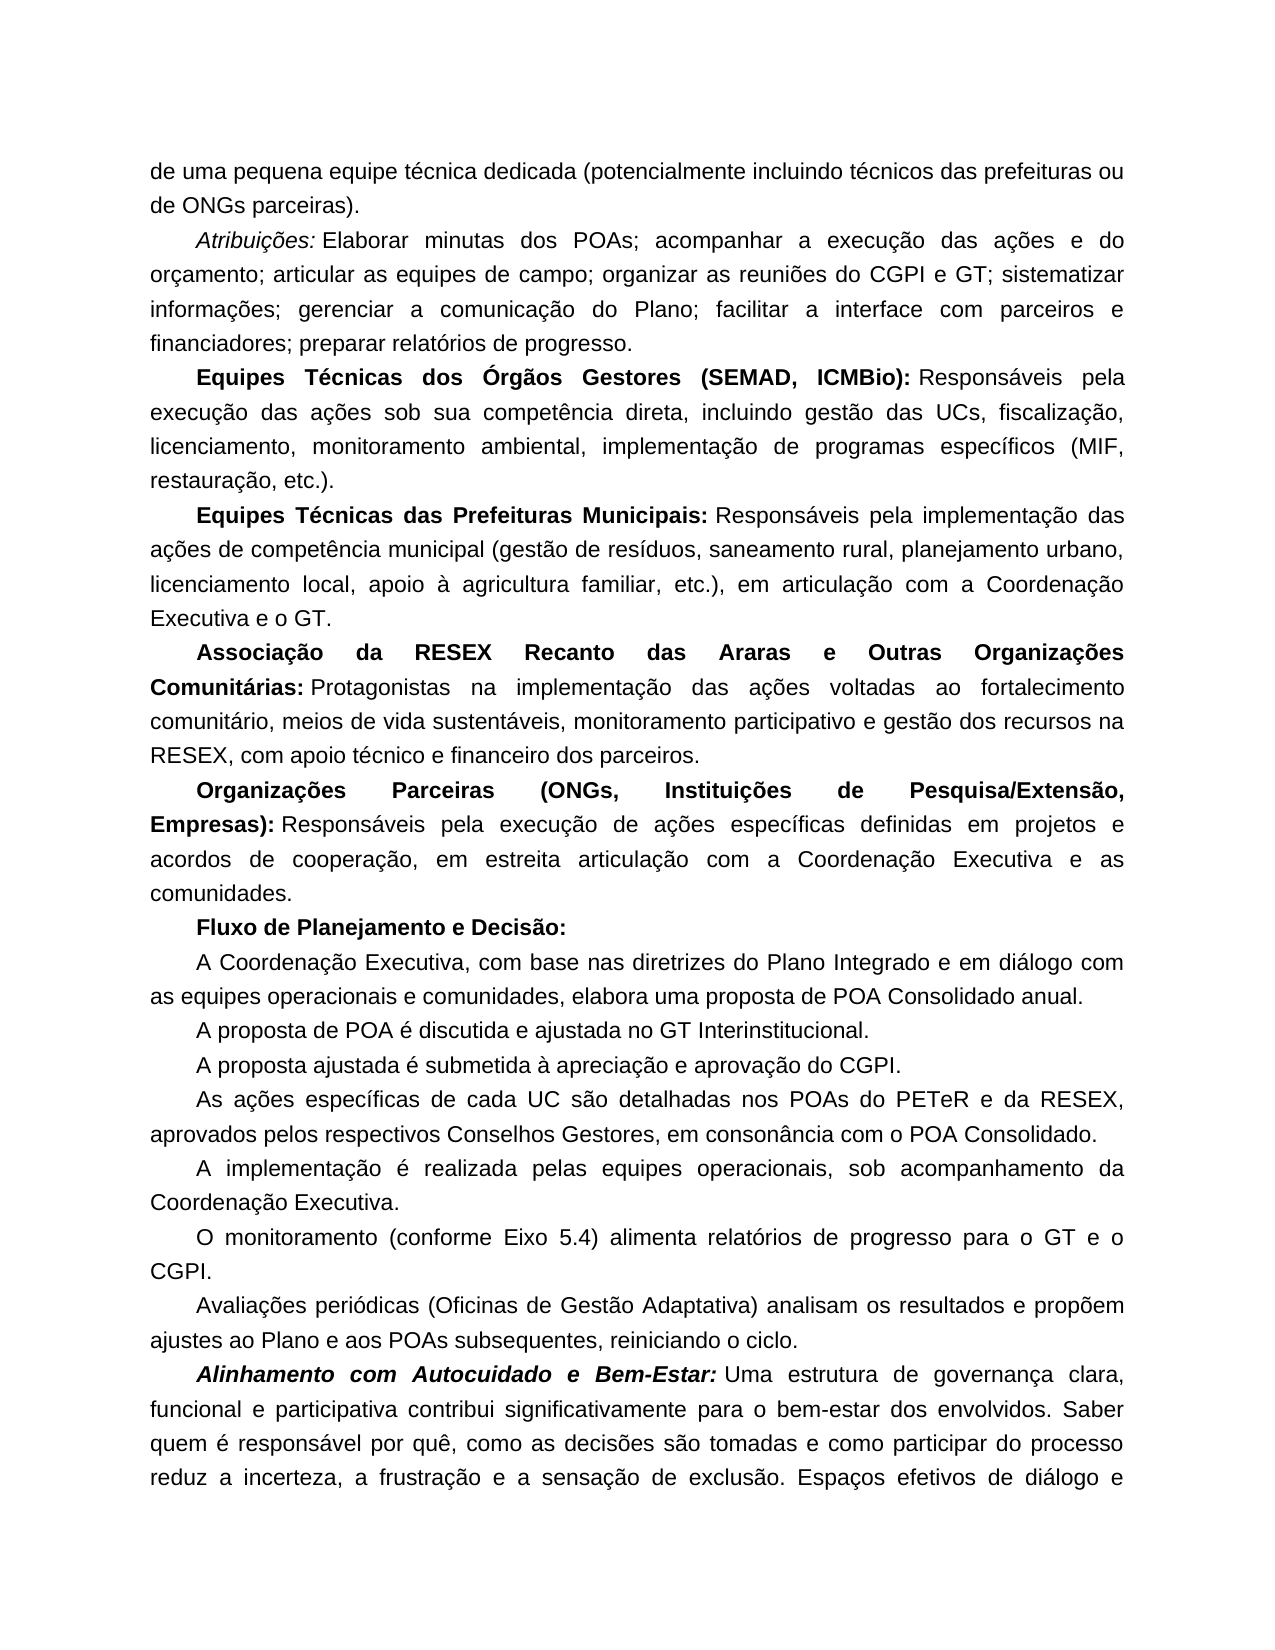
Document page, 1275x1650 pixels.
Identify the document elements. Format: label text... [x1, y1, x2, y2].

text Equipes Técnicas dos Órgãos Gestores (SEMAD, ICMBio): Responsáveis pela execução das ações sob sua competência direta, incluindo gestão das UCs, fiscalização, licenciamento, monitoramento ambiental, implementação de programas específicos (MIF, restauração, etc.). [150, 356, 1125, 494]
text Organizações Parceiras (ONGs, Instituições de Pesquisa/Extensão, Empresas): Responsáveis pela execução de ações específicas definidas em projetos e acordos de cooperação, em estreita articulação com a Coordenação Executiva e as comunidades. [150, 769, 1125, 906]
text Associação da RESEX Recanto das Araras e Outras Organizações Comunitárias: Protagonistas na implementação das ações voltadas ao fortalecimento comunitário, meios de vida sustentáveis, monitoramento participativo e gestão dos recursos na RESEX, com apoio técnico e financeiro dos parceiros. [150, 631, 1125, 769]
text Avaliações periódicas (Oficinas de Gestão Adaptativa) analisam os resultados e propõem ajustes ao Plano e aos POAs subsequentes, reiniciando o ciclo. [150, 1284, 1125, 1353]
text Fluxo de Planejamento e Decisão: [150, 906, 1125, 941]
text As ações específicas de cada UC são detalhadas nos POAs do PETeR e da RESEX, aprovados pelos respectivos Conselhos Gestores, em consonância com o POA Consolidado. [150, 1078, 1125, 1147]
text O monitoramento (conforme Eixo 5.4) alimenta relatórios de progresso para o GT e o CGPI. [150, 1216, 1125, 1284]
text A Coordenação Executiva, com base nas diretrizes do Plano Integrado e em diálogo com as equipes operacionais e comunidades, elabora uma proposta de POA Consolidado anual. [150, 941, 1125, 1009]
text Equipes Técnicas das Prefeituras Municipais: Responsáveis pela implementação das ações de competência municipal (gestão de resíduos, saneamento rural, planejamento urbano, licenciamento local, apoio à agricultura familiar, etc.), em articulação com a Coordenação Executiva e o GT. [150, 494, 1125, 631]
text A proposta de POA é discutida e ajustada no GT Interinstitucional. [150, 1009, 1125, 1044]
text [150, 1353, 1125, 1491]
text A proposta ajustada é submetida à apreciação e aprovação do CGPI. [150, 1044, 1125, 1078]
text Atribuições: Elaborar minutas dos POAs; acompanhar a execução das ações e do orçamento; articular as equipes de campo; organizar as reuniões do CGPI e GT; sistematizar informações; gerenciar a comunicação do Plano; facilitar a interface com parceiros e financiadores; preparar relatórios de progresso. [150, 219, 1125, 356]
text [150, 150, 1125, 219]
text A implementação é realizada pelas equipes operacionais, sob acompanhamento da Coordenação Executiva. [150, 1147, 1125, 1216]
